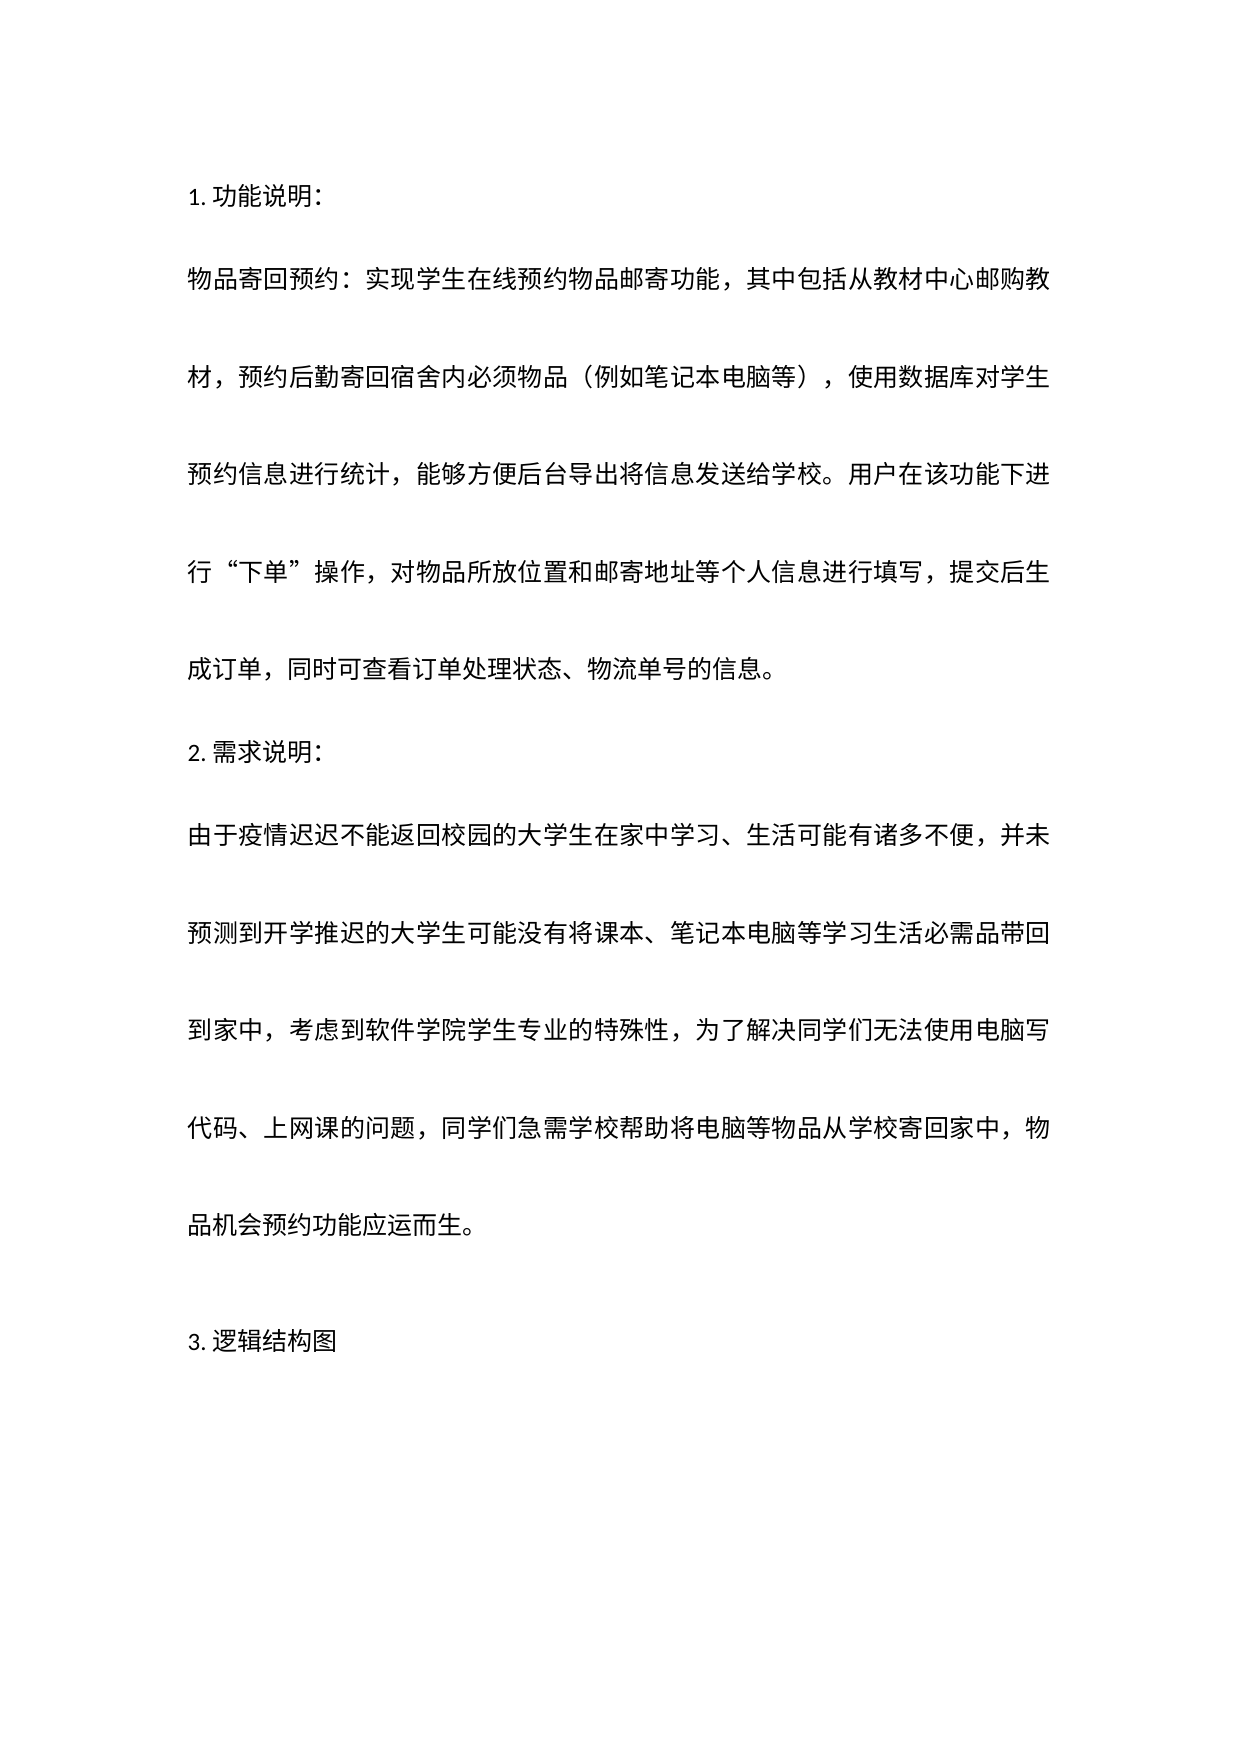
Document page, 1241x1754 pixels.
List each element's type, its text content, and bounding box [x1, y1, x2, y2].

list 逻辑结构图 [187, 1307, 1053, 1372]
list 由于疫情迟迟不能返回校园的大学生在家中学习、生活可能有诸多不便，并未预测到开学推迟的大学生可能没有将课本、笔记本电脑等学习生活必需品带回到家中，考虑到软件学院学生专业的特殊性，为了解决同学们无法使用电脑写代码、上网课的问题，同学们急需学校帮助将电脑等物品从学校寄回家中，物品机会预约功能应运而生。 [187, 801, 1053, 1256]
list 需求说明： [187, 718, 1053, 783]
list 物品寄回预约：实现学生在线预约物品邮寄功能，其中包括从教材中心邮购教材，预约后勤寄回宿舍内必须物品（例如笔记本电脑等），使用数据库对学生预约信息进行统计，能够方便后台导出将信息发送给学校。用户在该功能下进行“下单”操作，对物品所放位置和邮寄地址等个人信息进行填写，提交后生成订单，同时可查看订单处理状态、物流单号的信息。 [187, 245, 1053, 700]
list 功能说明： [187, 162, 1053, 227]
